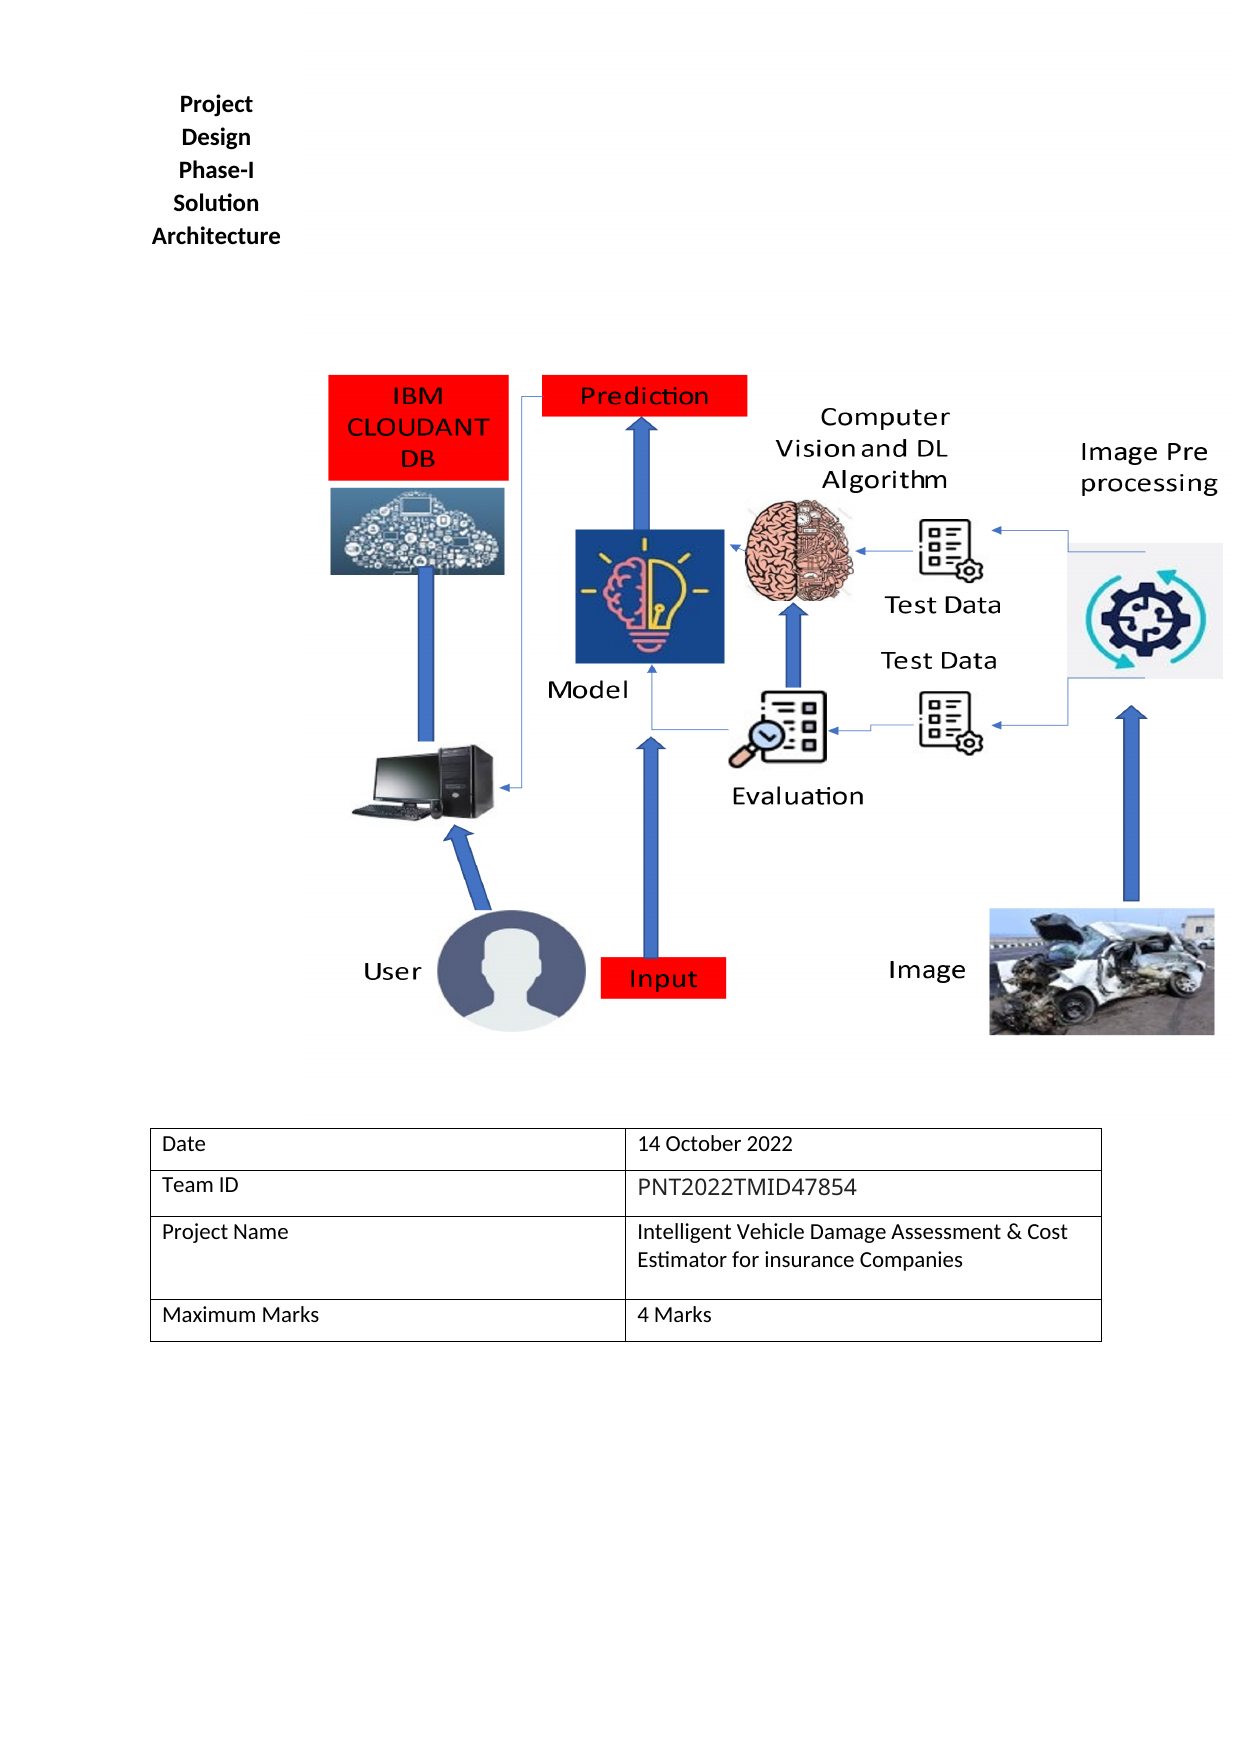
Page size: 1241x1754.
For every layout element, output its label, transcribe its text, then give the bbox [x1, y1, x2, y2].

table_cell Team ID [151, 1171, 625, 1216]
picture [299, 0, 1237, 1124]
text Project Design Phase-I [150, 89, 299, 185]
table_cell PNT2022TMID47854 [626, 1171, 1101, 1216]
table_header Date [151, 1129, 625, 1169]
table_cell Intelligent Vehicle Damage Assessment & Cost Estimator for insurance Companies [626, 1217, 1101, 1299]
table_cell Maximum Marks [151, 1300, 625, 1341]
table_cell 4 Marks [626, 1300, 1101, 1341]
table_header 14 October 2022 [626, 1129, 1101, 1169]
text Solution Architecture [150, 187, 299, 251]
table_cell Project Name [151, 1217, 625, 1299]
